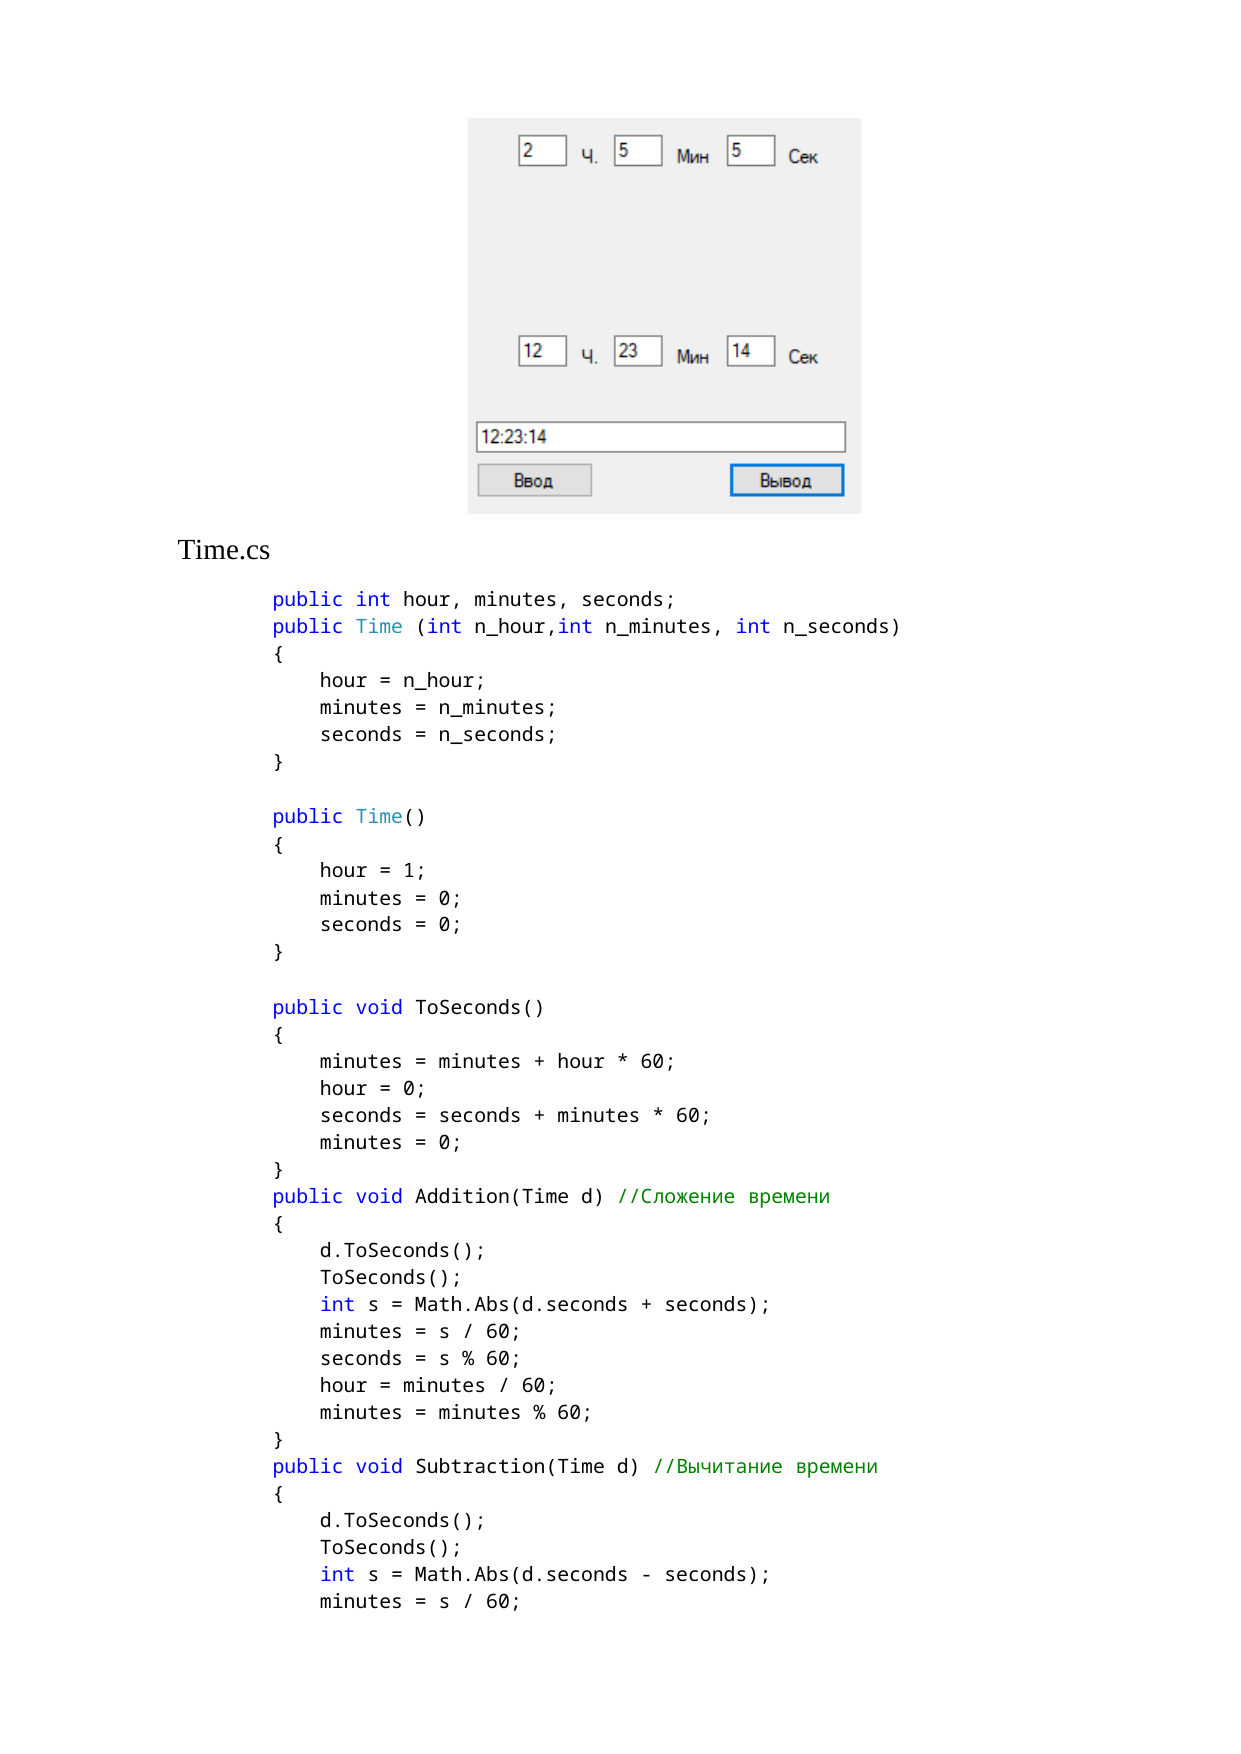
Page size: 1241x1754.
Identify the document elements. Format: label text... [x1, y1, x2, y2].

text hour = minutes / 60; [177, 1371, 1152, 1398]
text d.ToSeconds(); [177, 1506, 1152, 1533]
text seconds = n_seconds; [177, 720, 1152, 747]
text hour = n_hour; [177, 666, 1152, 693]
text ToSeconds(); [177, 1533, 1152, 1560]
text minutes = s / 60; [177, 1587, 1152, 1614]
text public Time (int n_hour,int n_minutes, int n_seconds) [177, 612, 1152, 639]
picture [467, 118, 862, 514]
text { [177, 830, 1152, 857]
text public void Subtraction(Time d) //Вычитание времени [177, 1452, 1152, 1479]
text int s = Math.Abs(d.seconds + seconds); [177, 1290, 1152, 1317]
text { [177, 1020, 1152, 1047]
text int s = Math.Abs(d.seconds - seconds); [177, 1560, 1152, 1587]
text seconds = seconds + minutes * 60; [177, 1101, 1152, 1128]
text } [177, 747, 1152, 774]
text minutes = minutes + hour * 60; [177, 1047, 1152, 1074]
text Time.cs [177, 532, 1152, 566]
text minutes = minutes % 60; [177, 1398, 1152, 1425]
text { [177, 1479, 1152, 1506]
text ToSeconds(); [177, 1263, 1152, 1290]
text { [177, 639, 1152, 666]
text public int hour, minutes, seconds; [177, 585, 1152, 612]
text public void Addition(Time d) //Сложение времени [177, 1182, 1152, 1209]
text public void ToSeconds() [177, 993, 1152, 1020]
text seconds = 0; [177, 911, 1152, 938]
text } [177, 1425, 1152, 1452]
text hour = 0; [177, 1074, 1152, 1101]
text public Time() [177, 803, 1152, 830]
text { [177, 1209, 1152, 1236]
text minutes = s / 60; [177, 1317, 1152, 1344]
text } [177, 938, 1152, 965]
text minutes = 0; [177, 884, 1152, 911]
text hour = 1; [177, 857, 1152, 884]
text } [177, 1155, 1152, 1182]
text d.ToSeconds(); [177, 1236, 1152, 1263]
text minutes = n_minutes; [177, 693, 1152, 720]
text seconds = s % 60; [177, 1344, 1152, 1371]
text minutes = 0; [177, 1128, 1152, 1155]
